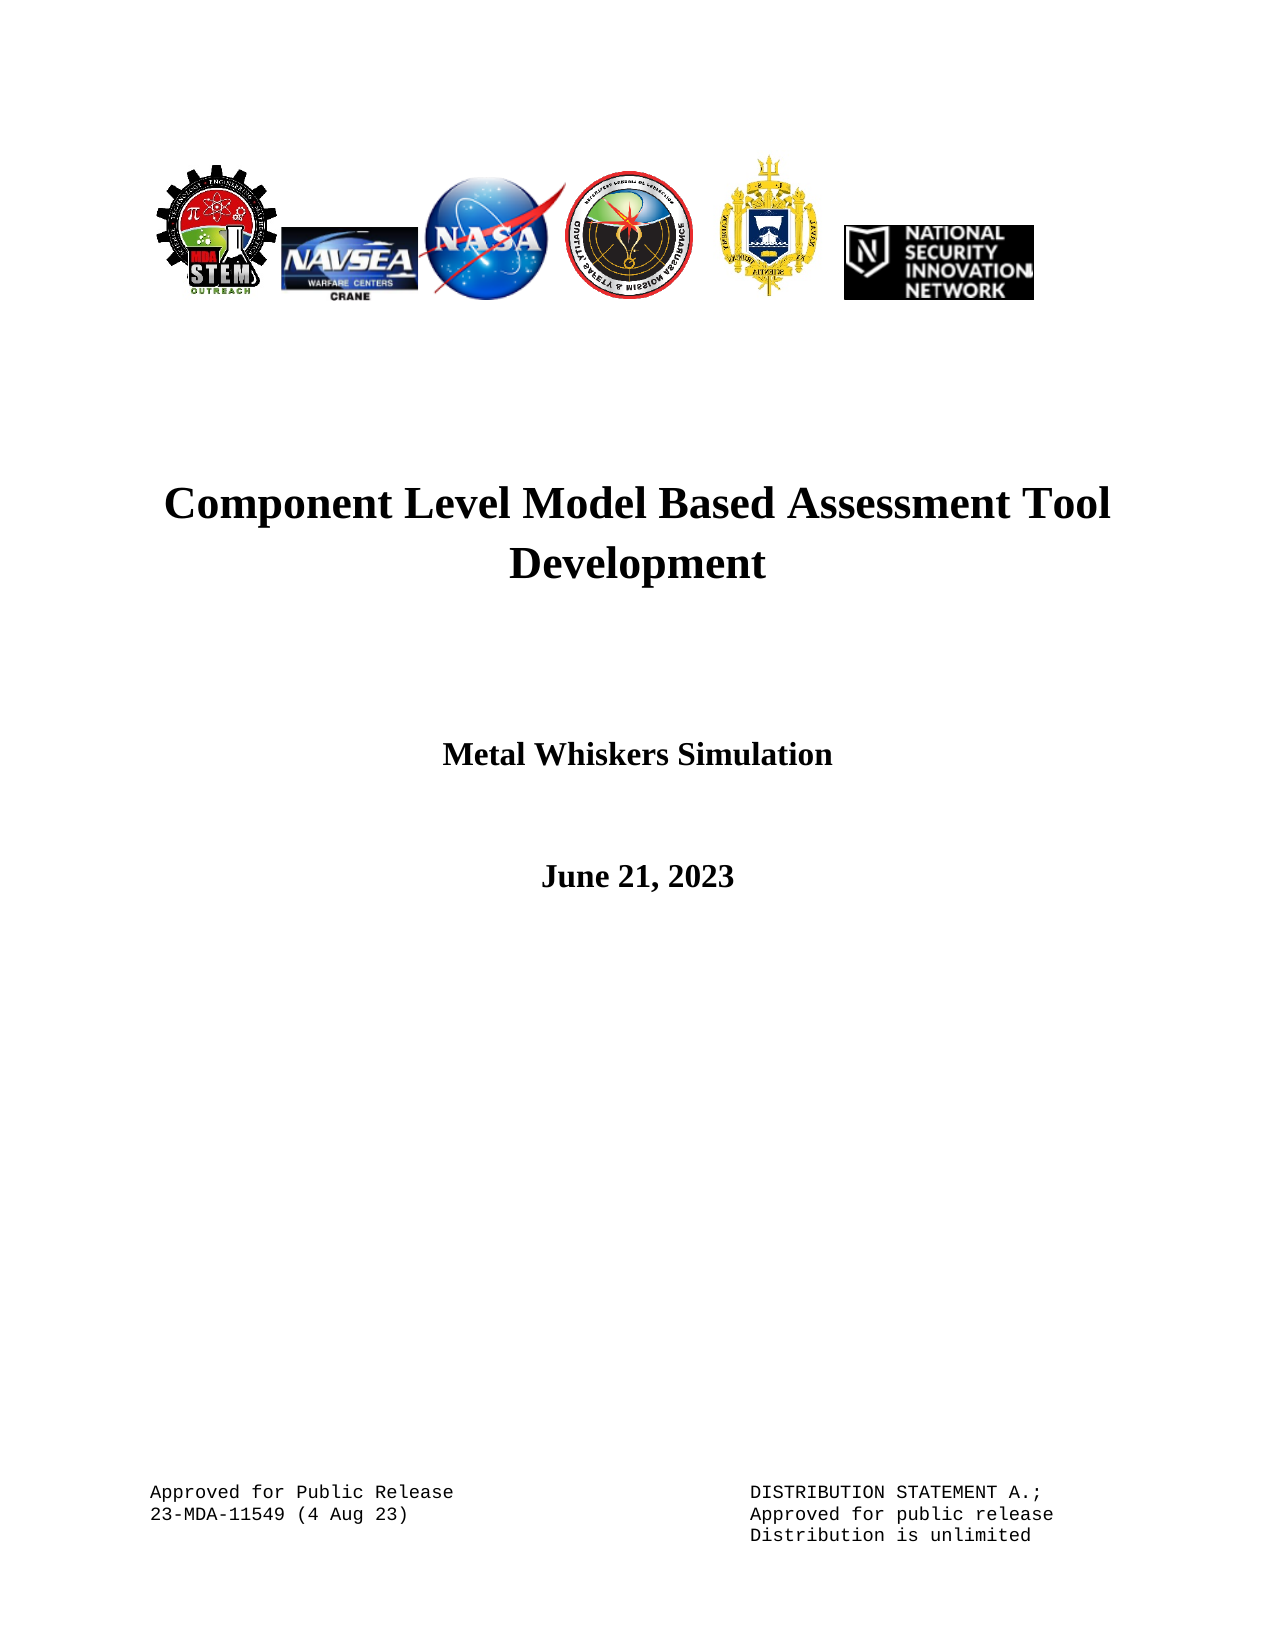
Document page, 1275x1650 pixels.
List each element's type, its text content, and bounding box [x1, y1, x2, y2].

picture [418, 171, 693, 300]
text Metal Whiskers Simulation [150, 734, 1125, 773]
text June 21, 2023 [150, 856, 1125, 894]
picture [150, 160, 282, 300]
picture [694, 150, 1034, 300]
text Component Level Model Based Assessment Tool Development [150, 475, 1125, 588]
